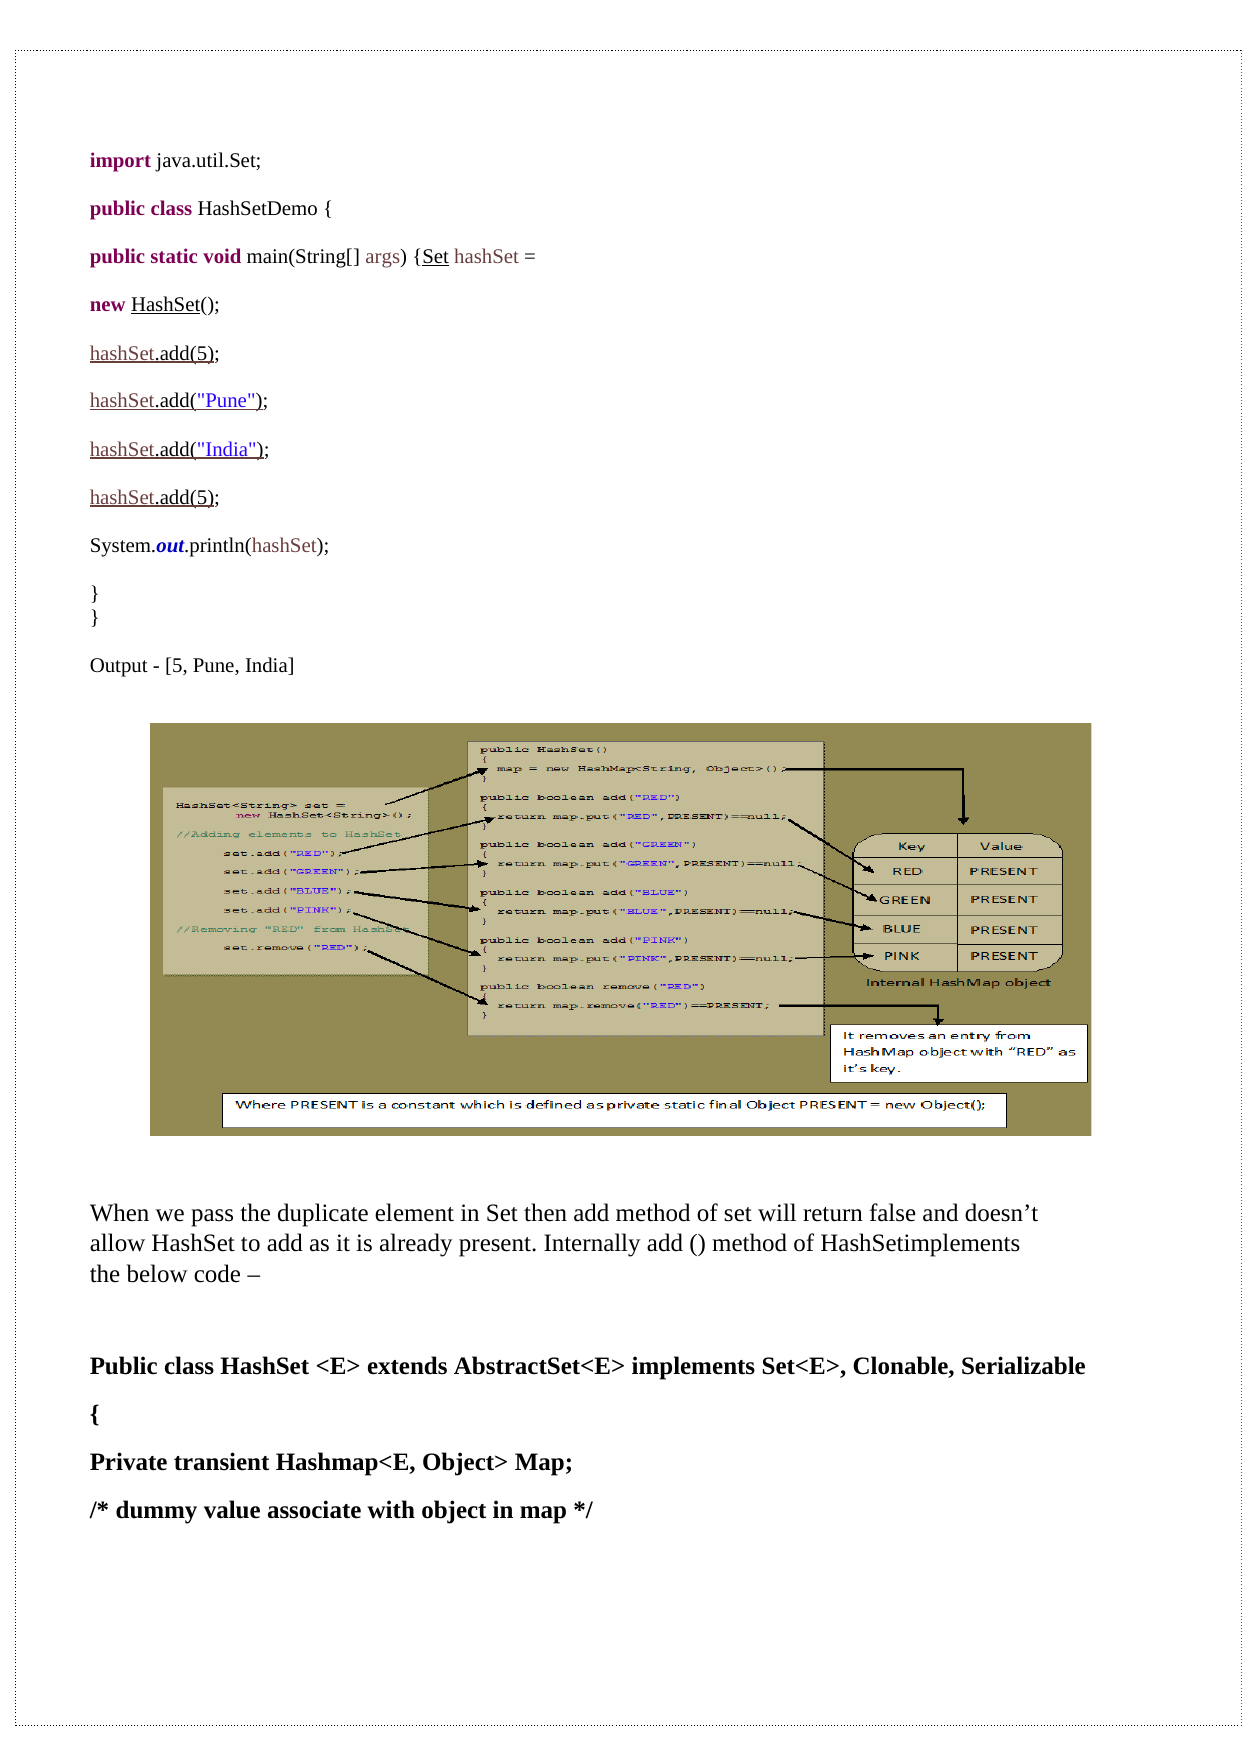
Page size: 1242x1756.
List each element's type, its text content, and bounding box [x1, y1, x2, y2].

text new HashSet(); [89, 292, 1242, 316]
text When we pass the duplicate element in Set then add method of set will return false and doesn’t allow HashSet to add as it is already present. Internally add () method of HashSetimplements the below code – [89, 1198, 1053, 1288]
text public static void main(String[] args) {Set hashSet = [89, 244, 1242, 268]
text /* dummy value associate with object in map */ [89, 1495, 1242, 1524]
text hashSet.add(5); [89, 340, 1242, 364]
text hashSet.add("India"); [89, 437, 1242, 461]
text { [89, 1399, 1242, 1428]
subtitle Public class HashSet <E> extends AbstractSet<E> implements Set<E>, Clonable, Serializable [89, 1351, 1242, 1380]
picture [150, 723, 1092, 1136]
subtitle Private transient Hashmap<E, Object> Map; [89, 1447, 1242, 1476]
text Output - [5, Pune, India] [89, 653, 1242, 677]
text System.out.println(hashSet); [89, 533, 1242, 557]
text } [89, 581, 1242, 605]
text } [89, 605, 1242, 629]
text import java.util.Set; [89, 148, 1242, 172]
text hashSet.add(5); [89, 485, 1242, 509]
text hashSet.add("Pune"); [89, 388, 1242, 412]
text public class HashSetDemo { [89, 196, 1242, 220]
